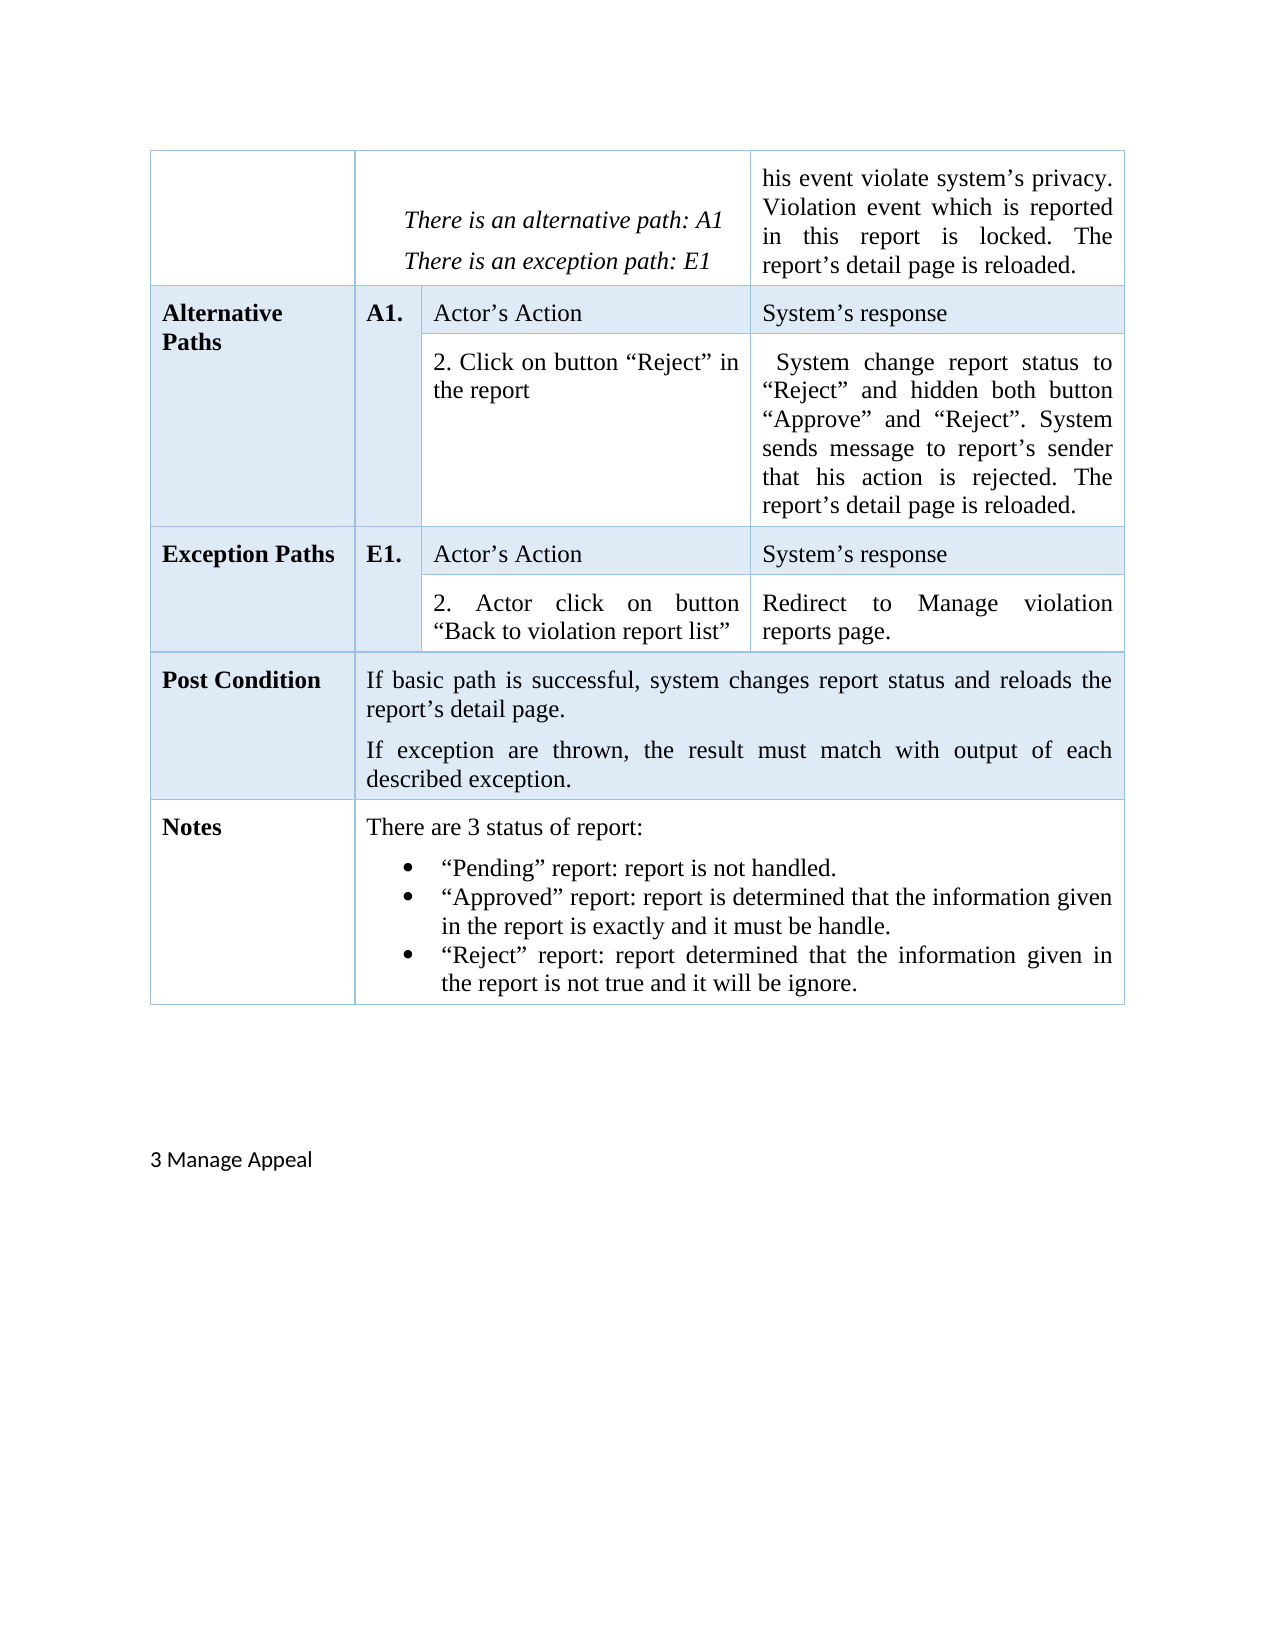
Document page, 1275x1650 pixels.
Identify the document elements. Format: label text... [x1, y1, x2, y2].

table_cell 2. Actor click on button “Back to violation report list” [422, 575, 750, 651]
table_cell Actor click on button “Approve” in the report There is an alternative path: A1 There is an exception path: E1 [356, 151, 750, 285]
table_cell Post Condition [151, 653, 354, 799]
table_cell Actor’s Action [422, 527, 750, 574]
table_cell Actor’s Action [422, 286, 750, 333]
table_cell 2. Click on button “Reject” in the report [422, 334, 750, 526]
table_cell Notes [151, 800, 354, 1003]
table_cell System’s response [751, 527, 1124, 574]
table_cell If basic path is successful, system changes report status and reloads the report’s detail page. If exception are thrown, the result must match with output of each described exception. [356, 653, 1124, 799]
table_cell System’s response [751, 286, 1124, 333]
table_cell There are 3 status of report: “Pending” report: report is not handled. “Approved” report: report is determined that the information given in the report is exactly and it must be handle. “Reject” report: report determined that the information given in the report is not true and it will be ignore. [356, 800, 1124, 1003]
table_cell Alternative Paths [151, 286, 354, 526]
table_cell E1. [356, 527, 421, 651]
table_cell System change report status to “Reject” and hidden both button “Approve” and “Reject”. System sends message to report’s sender that his action is rejected. The report’s detail page is reloaded. [751, 334, 1124, 526]
table_cell Exception Paths [151, 527, 354, 651]
table_cell Redirect to Manage violation reports page. [751, 575, 1124, 651]
text 3 Manage Appeal [150, 1145, 1125, 1173]
table_cell A1. [356, 286, 421, 526]
